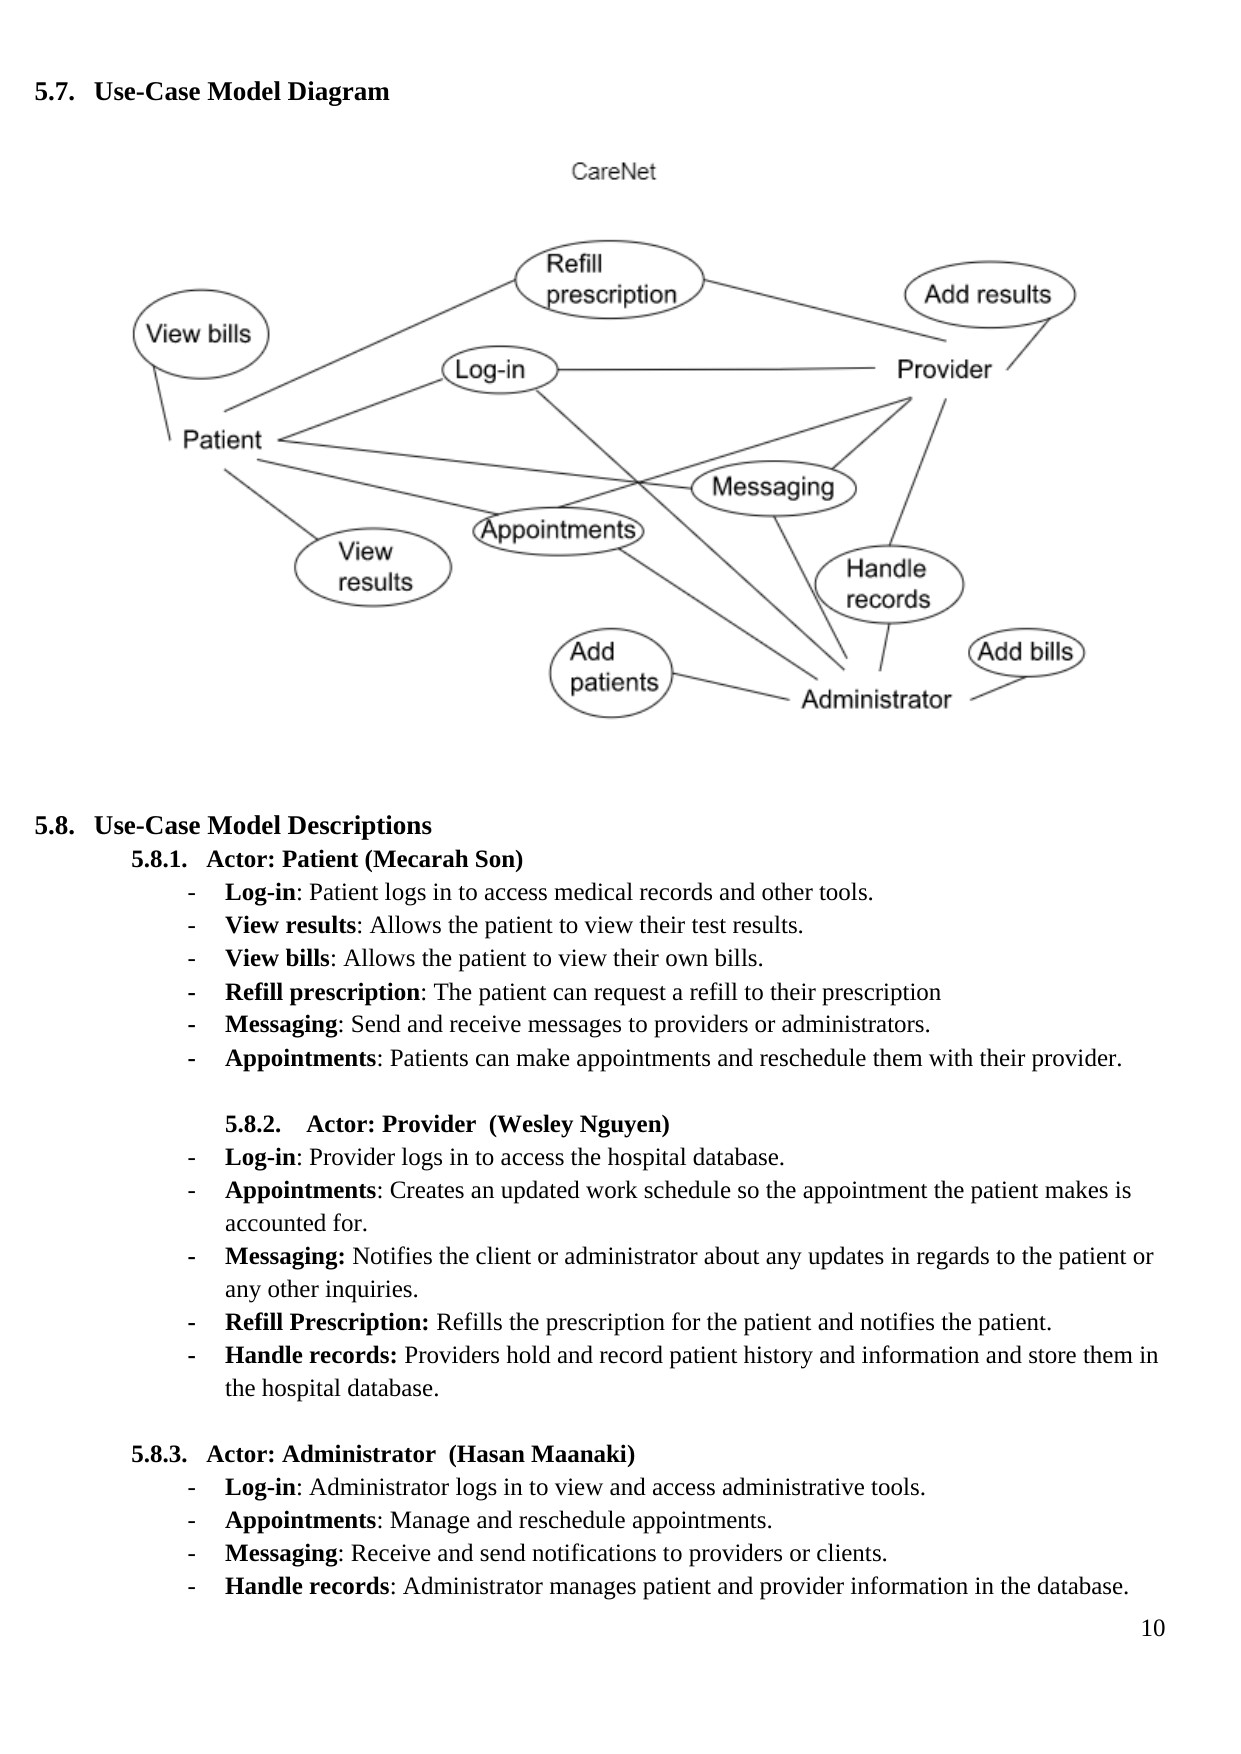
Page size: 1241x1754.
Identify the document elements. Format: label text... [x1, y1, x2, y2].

subtitle Use-Case Model Diagram [75, 75, 1165, 106]
list Messaging: Notifies the client or administrator about any updates in regards to the patient or any other inquiries. [187, 1241, 1165, 1302]
list Handle records: Providers hold and record patient history and information and store them in the hospital database. [187, 1340, 1165, 1402]
list View bills: Allows the patient to view their own bills. [187, 943, 1165, 972]
list Appointments: Manage and reschedule appointments. [187, 1505, 1165, 1534]
list Messaging: Send and receive messages to providers or administrators. [187, 1009, 1165, 1038]
list Refill prescription: The patient can request a refill to their prescription [187, 977, 1165, 1005]
list View results: Allows the patient to view their test results. [187, 911, 1165, 939]
list Appointments: Patients can make appointments and reschedule them with their provider. [187, 1043, 1165, 1071]
subtitle Actor: Provider (Wesley Nguyen) [281, 1109, 1165, 1137]
picture [93, 110, 1184, 805]
list Appointments: Creates an updated work schedule so the appointment the patient makes is accounted for. [187, 1175, 1165, 1236]
list Log-in: Provider logs in to access the hospital database. [187, 1142, 1165, 1170]
subtitle Actor: Patient (Mecarah Son) [187, 844, 1165, 873]
list Handle records: Administrator manages patient and provider information in the database. [187, 1571, 1165, 1600]
subtitle Use-Case Model Descriptions [75, 809, 1165, 840]
list Refill Prescription: Refills the prescription for the patient and notifies the patient. [187, 1307, 1165, 1336]
subtitle Actor: Administrator (Hasan Maanaki) [187, 1439, 1165, 1468]
list Log-in: Administrator logs in to view and access administrative tools. [187, 1472, 1165, 1501]
list Log-in: Patient logs in to access medical records and other tools. [187, 877, 1165, 906]
list Messaging: Receive and send notifications to providers or clients. [187, 1538, 1165, 1567]
